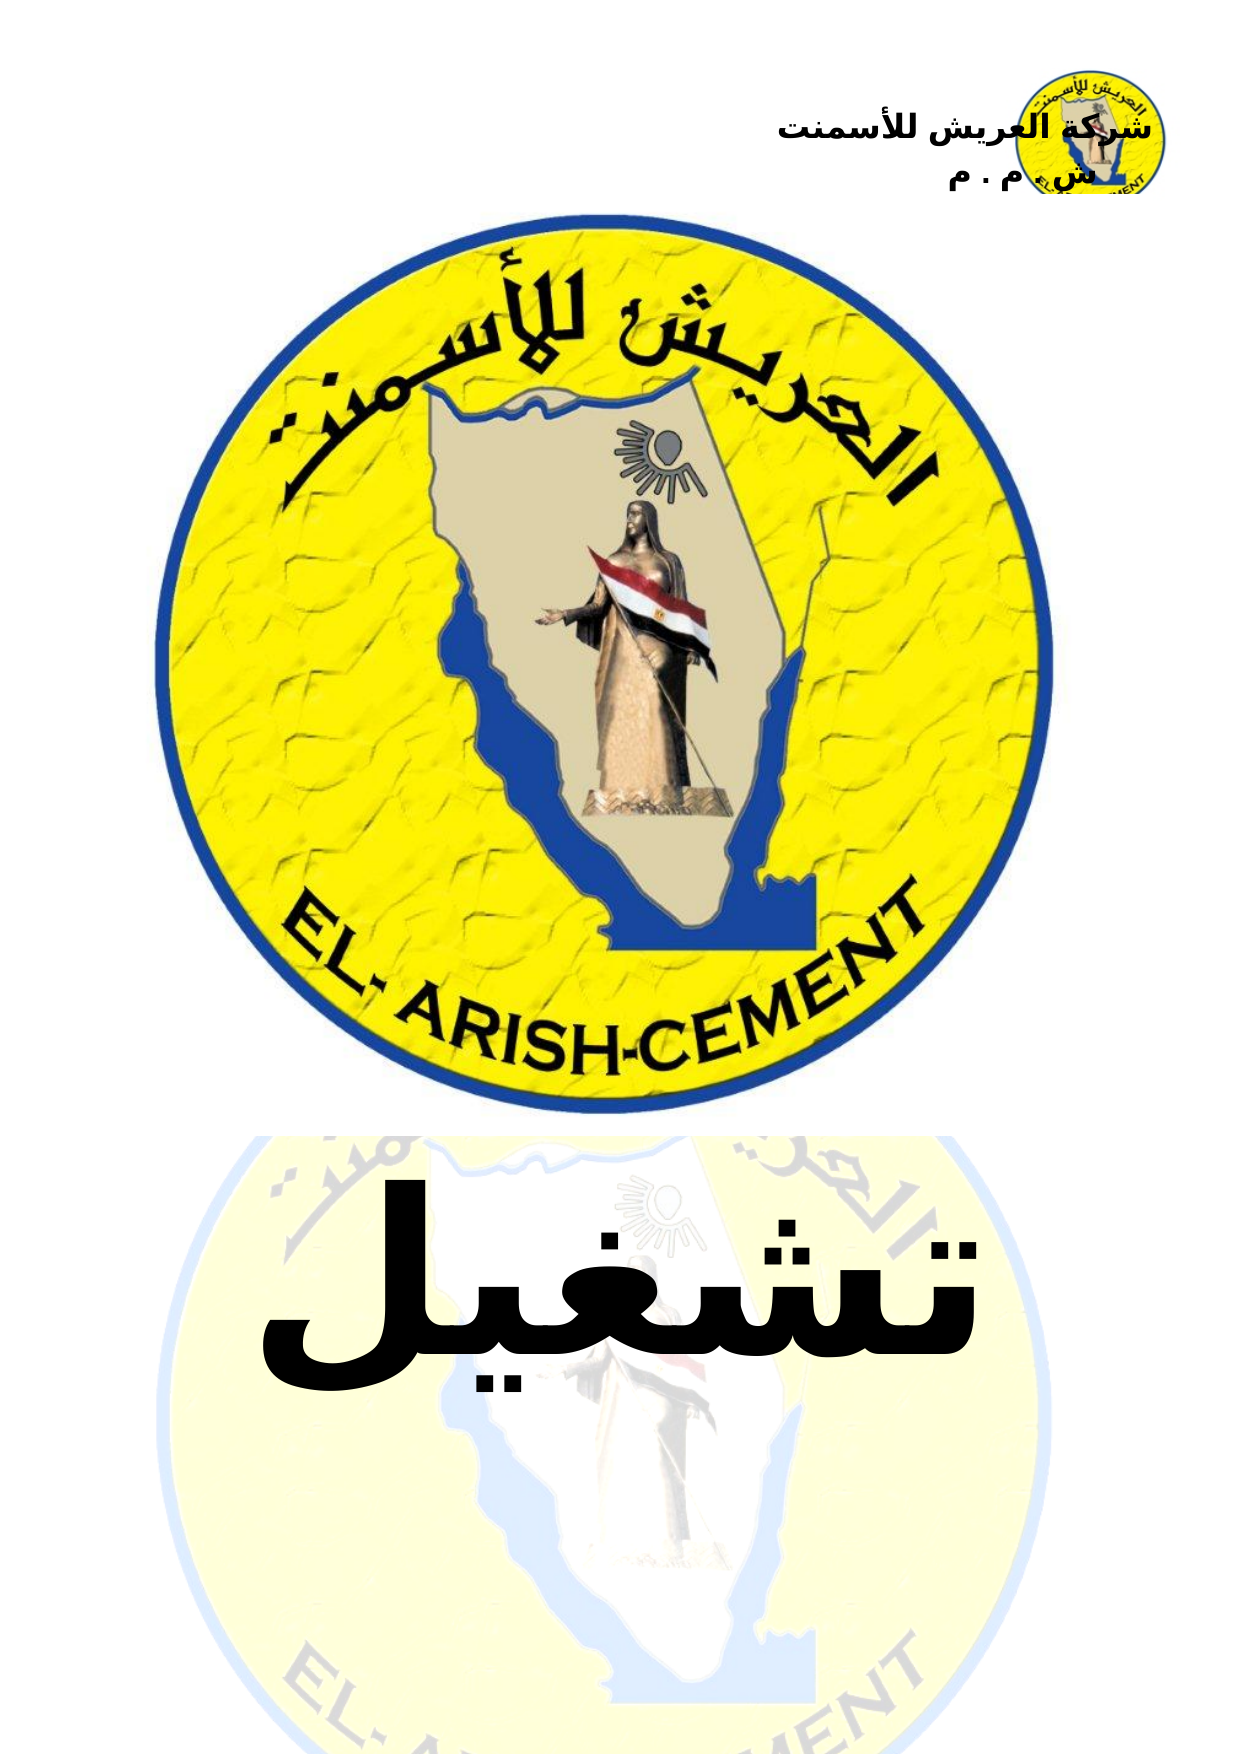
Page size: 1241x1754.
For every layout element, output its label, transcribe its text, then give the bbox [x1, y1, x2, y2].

text رخصة تشغيل المعدات [89, 1140, 1153, 1403]
picture [88, 68, 1182, 1136]
